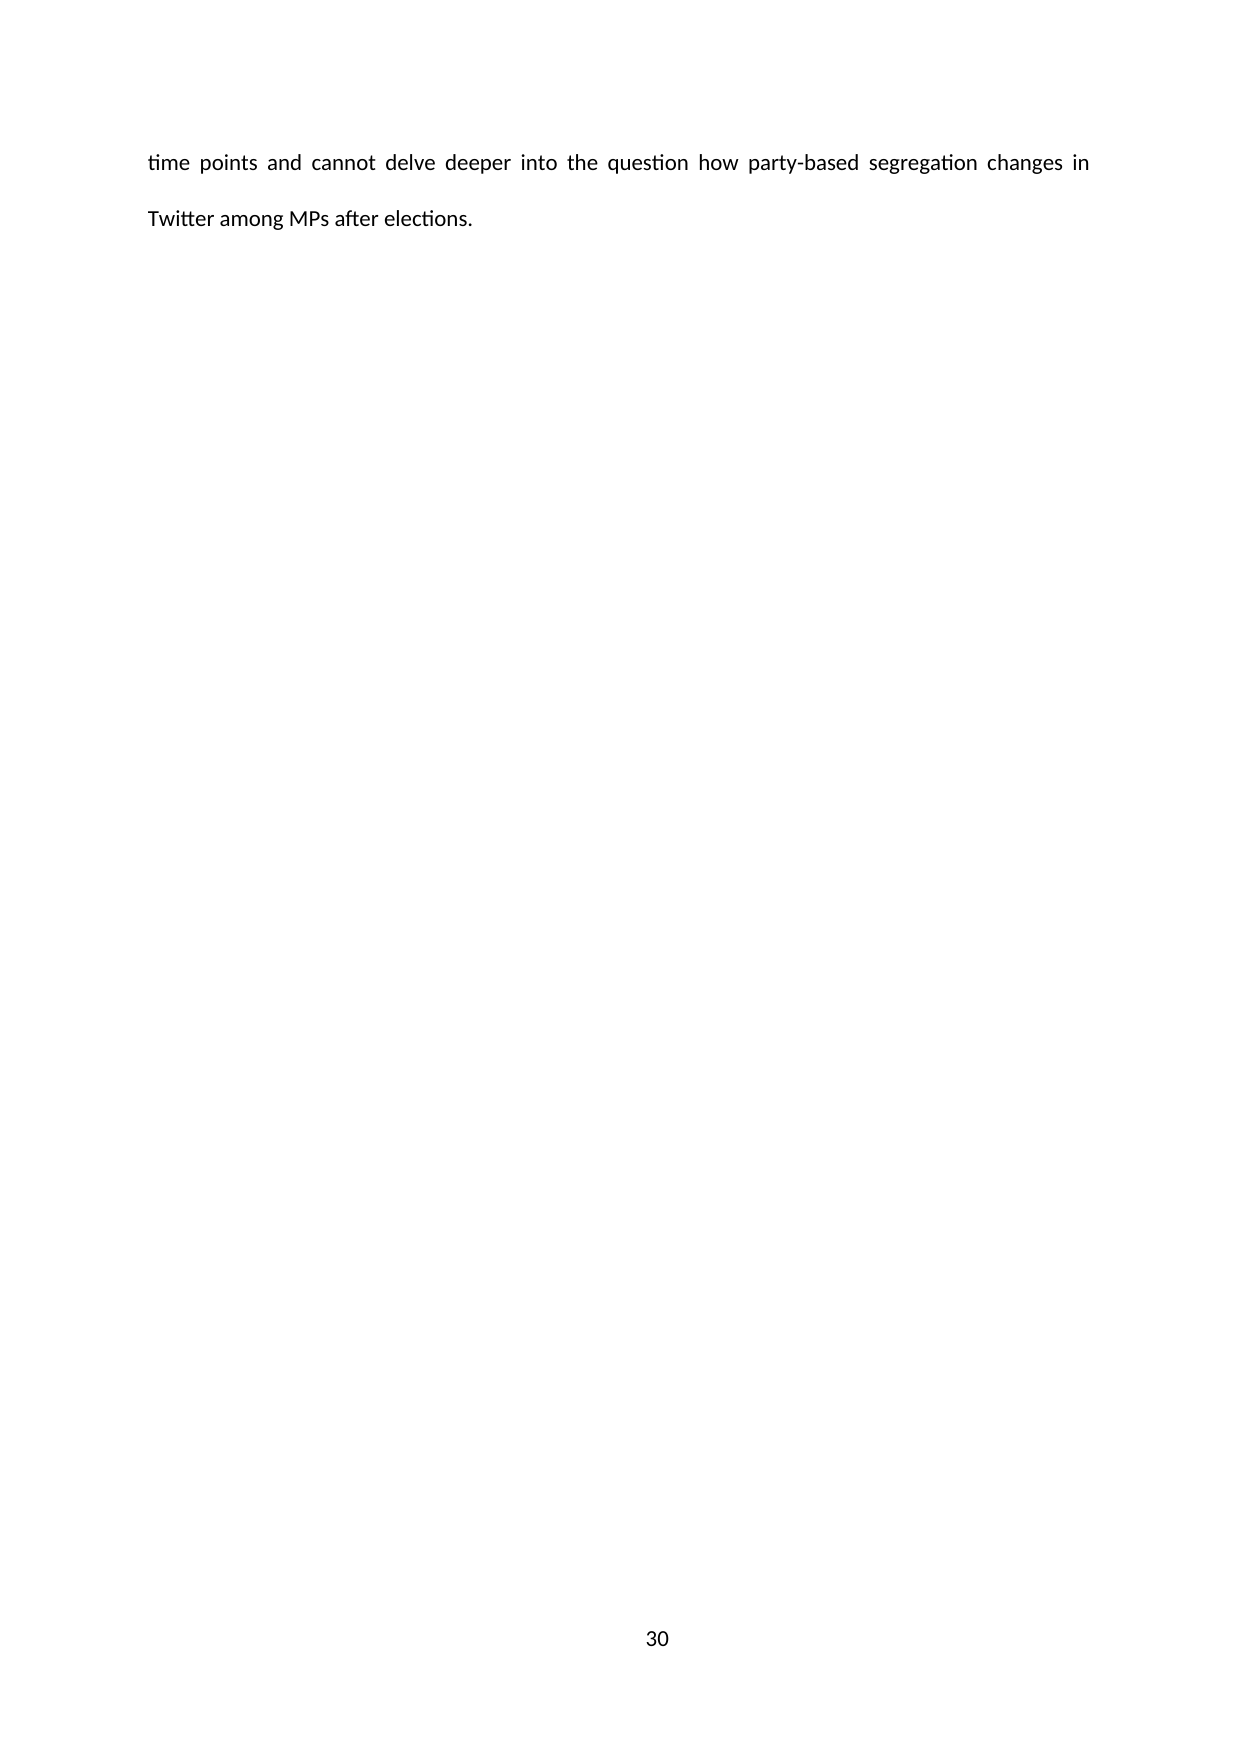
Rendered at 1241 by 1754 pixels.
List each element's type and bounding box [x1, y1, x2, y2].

text [148, 148, 1092, 232]
